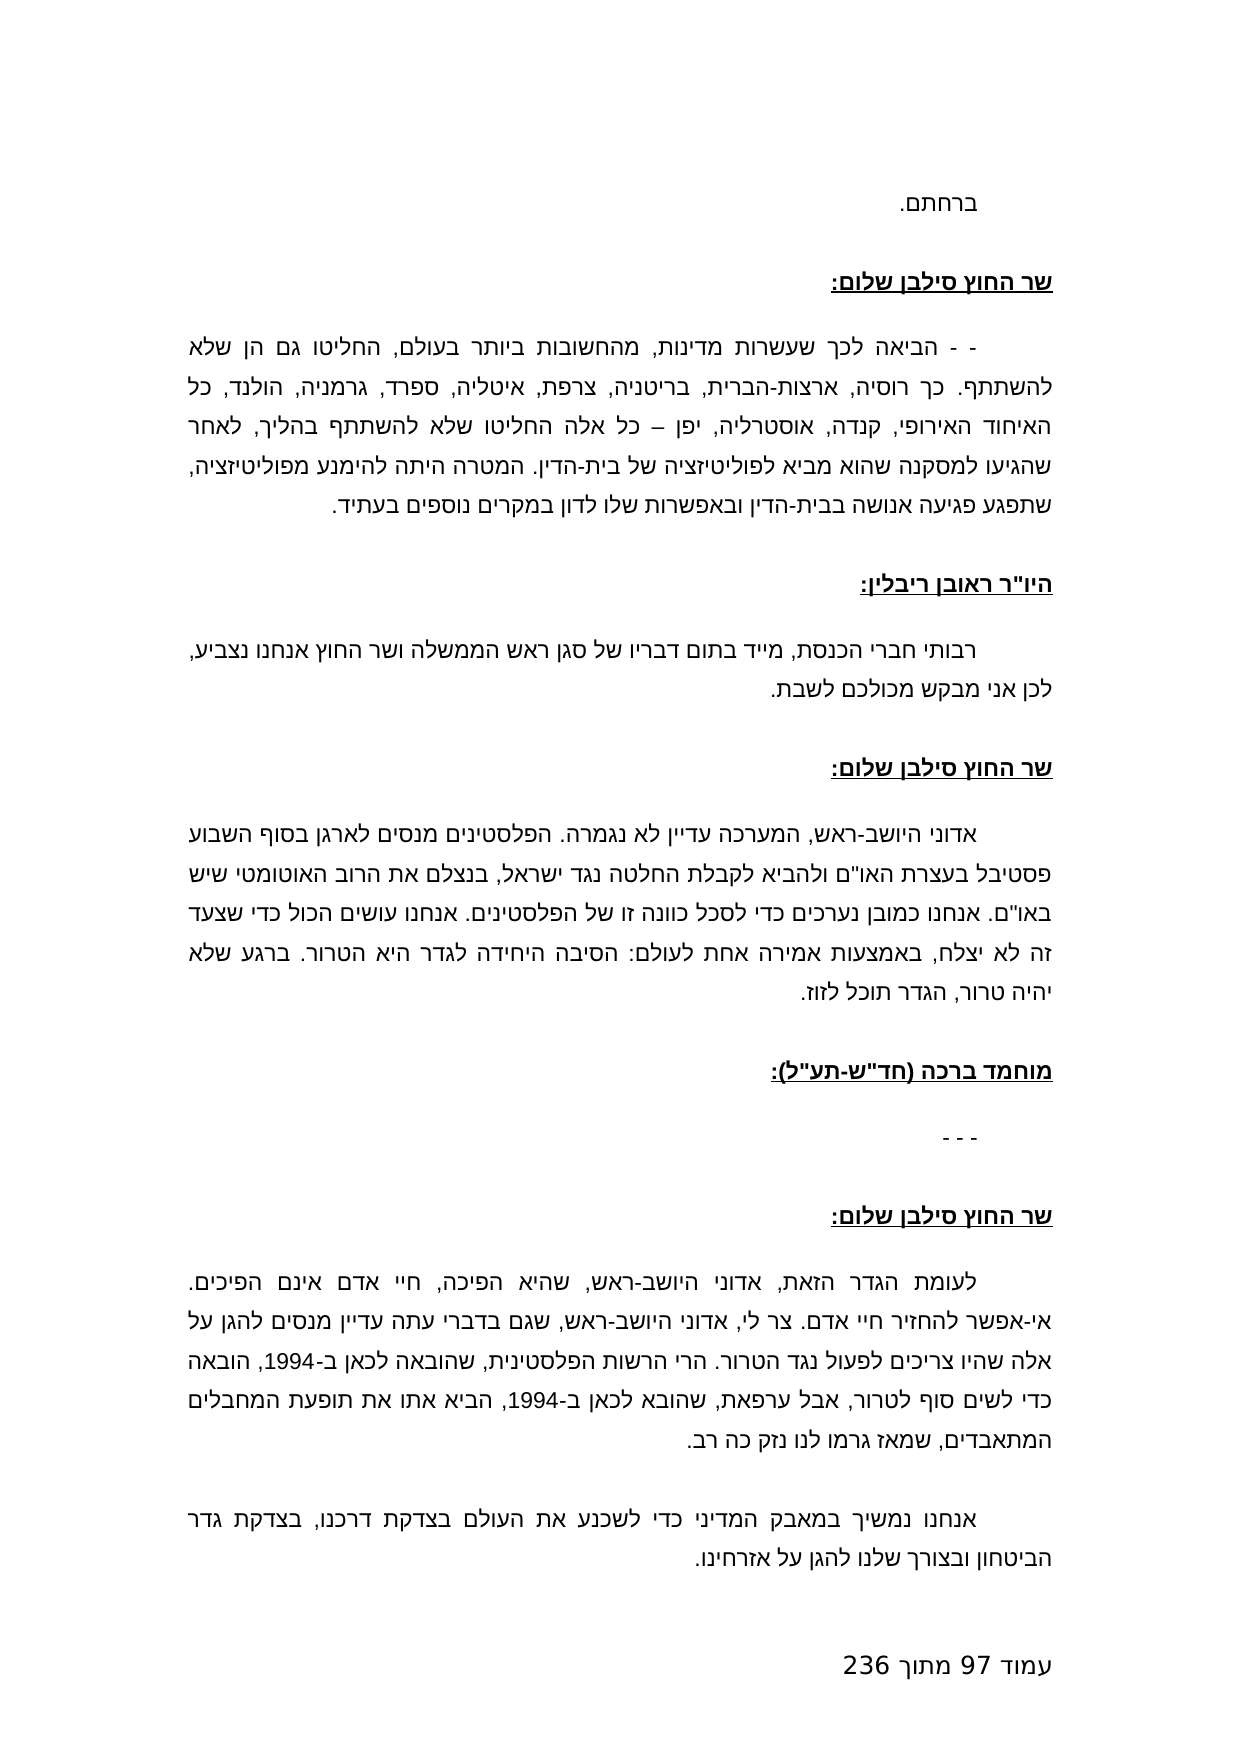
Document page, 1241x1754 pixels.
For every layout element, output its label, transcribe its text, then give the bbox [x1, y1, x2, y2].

text לעומת הגדר הזאת, אדוני היושב-ראש, שהיא הפיכה, חיי אדם אינם הפיכים. אי-אפשר להחזיר חיי אדם. צר לי, אדוני היושב-ראש, שגם בדברי עתה עדיין מנסים להגן על אלה שהיו צריכים לפעול נגד הטרור. הרי הרשות הפלסטינית, שהובאה לכאן ב-1994, הובאה כדי לשים סוף לטרור, אבל ערפאת, שהובא לכאן ב-1994, הביא אתו את תופעת המחבלים המתאבדים, שמאז גרמו לנו נזק כה רב. [187, 1269, 1053, 1453]
text אנחנו נמשיך במאבק המדיני כדי לשכנע את העולם בצדקת דרכנו, בצדקת גדר הביטחון ובצורך שלנו להגן על אזרחינו. [187, 1506, 1053, 1571]
text שר החוץ סילבן שלום: [187, 1203, 1053, 1229]
text מוחמד ברכה (חד"ש-תע"ל): [187, 1058, 1053, 1084]
text רבותי חברי הכנסת, מייד בתום דבריו של סגן ראש הממשלה ושר החוץ אנחנו נצביע, לכן אני מבקש מכולכם לשבת. [187, 637, 1053, 703]
text שר החוץ סילבן שלום: [187, 755, 1053, 782]
text שר החוץ סילבן שלום: [187, 268, 1053, 295]
text - - הביאה לכך שעשרות מדינות, מהחשובות ביותר בעולם, החליטו גם הן שלא להשתתף. כך רוסיה, ארצות-הברית, בריטניה, צרפת, איטליה, ספרד, גרמניה, הולנד, כל האיחוד האירופי, קנדה, אוסטרליה, יפן – כל אלה החליטו שלא להשתתף בהליך, לאחר שהגיעו למסקנה שהוא מביא לפוליטיזציה של בית-הדין. המטרה היתה להימנע מפוליטיזציה, שתפגע פגיעה אנושה בבית-הדין ובאפשרות שלו לדון במקרים נוספים בעתיד. [187, 334, 1053, 518]
text ברחתם. [187, 189, 1053, 216]
text - - - [187, 1124, 1053, 1150]
text היו"ר ראובן ריבלין: [187, 571, 1053, 597]
text אדוני היושב-ראש, המערכה עדיין לא נגמרה. הפלסטינים מנסים לארגן בסוף השבוע פסטיבל בעצרת האו"ם ולהביא לקבלת החלטה נגד ישראל, בנצלם את הרוב האוטומטי שיש באו"ם. אנחנו כמובן נערכים כדי לסכל כוונה זו של הפלסטינים. אנחנו עושים הכול כדי שצעד זה לא יצלח, באמצעות אמירה אחת לעולם: הסיבה היחידה לגדר היא הטרור. ברגע שלא יהיה טרור, הגדר תוכל לזוז. [187, 821, 1053, 1006]
